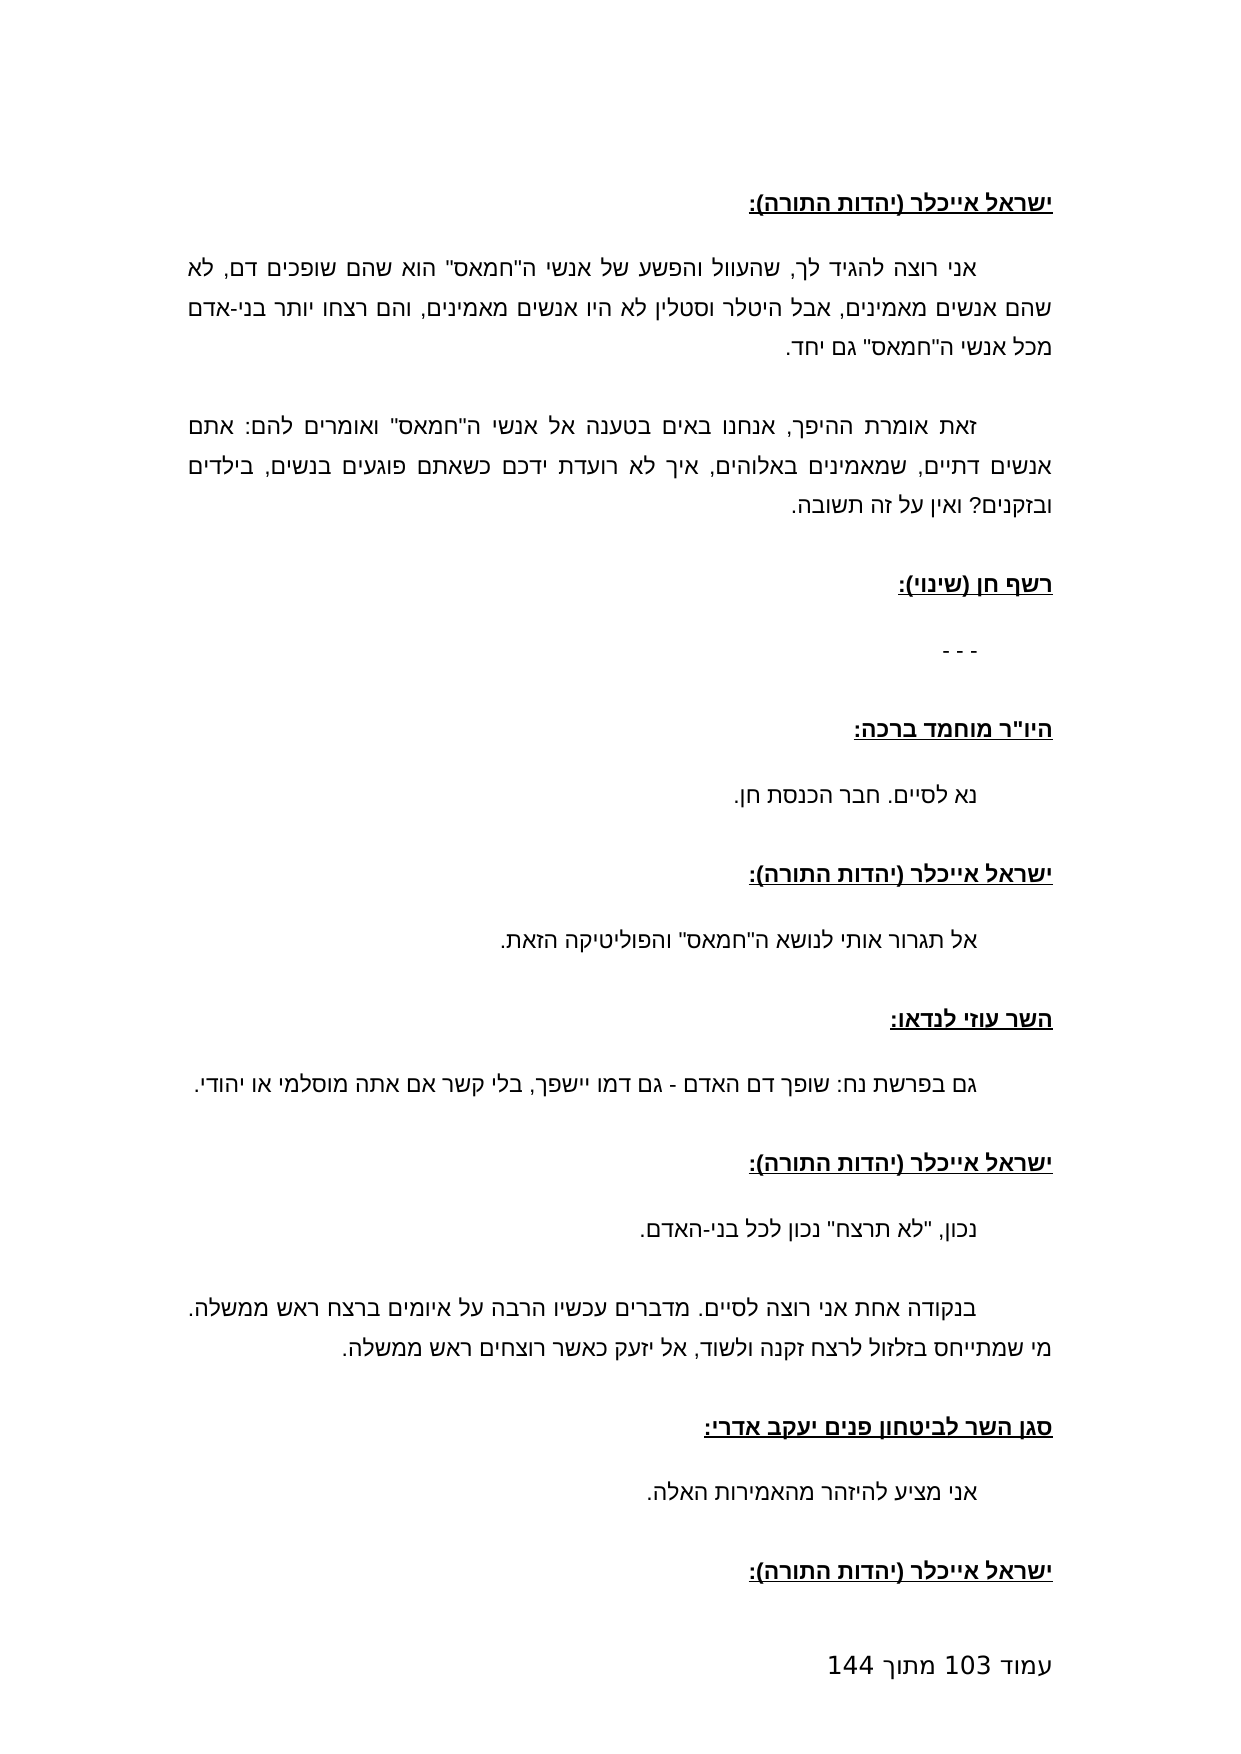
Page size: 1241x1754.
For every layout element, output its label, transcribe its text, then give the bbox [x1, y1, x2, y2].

text ישראל אייכלר (יהדות התורה): [187, 1558, 1053, 1585]
text רשף חן (שינוי): [187, 571, 1053, 597]
text - - - [187, 637, 1053, 663]
text ישראל אייכלר (יהדות התורה): [187, 189, 1053, 216]
text בנקודה אחת אני רוצה לסיים. מדברים עכשיו הרבה על איומים ברצח ראש ממשלה. מי שמתייחס בזלזול לרצח זקנה ולשוד, אל יזעק כאשר רוצחים ראש ממשלה. [187, 1295, 1053, 1361]
text ישראל אייכלר (יהדות התורה): [187, 861, 1053, 887]
text אני רוצה להגיד לך, שהעוול והפשע של אנשי ה"חמאס" הוא שהם שופכים דם, לא שהם אנשים מאמינים, אבל היטלר וסטלין לא היו אנשים מאמינים, והם רצחו יותר בני-אדם מכל אנשי ה"חמאס" גם יחד. [187, 255, 1053, 361]
text אני מציע להיזהר מהאמירות האלה. [187, 1479, 1053, 1506]
text אל תגרור אותי לנושא ה"חמאס" והפוליטיקה הזאת. [187, 927, 1053, 953]
text גם בפרשת נח: שופך דם האדם - גם דמו יישפך, בלי קשר אם אתה מוסלמי או יהודי. [187, 1071, 1053, 1098]
text השר עוזי לנדאו: [187, 1006, 1053, 1032]
text זאת אומרת ההיפך, אנחנו באים בטענה אל אנשי ה"חמאס" ואומרים להם: אתם אנשים דתיים, שמאמינים באלוהים, איך לא רועדת ידכם כשאתם פוגעים בנשים, בילדים ובזקנים? ואין על זה תשובה. [187, 413, 1053, 518]
text ישראל אייכלר (יהדות התורה): [187, 1150, 1053, 1177]
text סגן השר לביטחון פנים יעקב אדרי: [187, 1413, 1053, 1440]
text היו"ר מוחמד ברכה: [187, 716, 1053, 742]
text נא לסיים. חבר הכנסת חן. [187, 782, 1053, 808]
text נכון, "לא תרצח" נכון לכל בני-האדם. [187, 1216, 1053, 1242]
